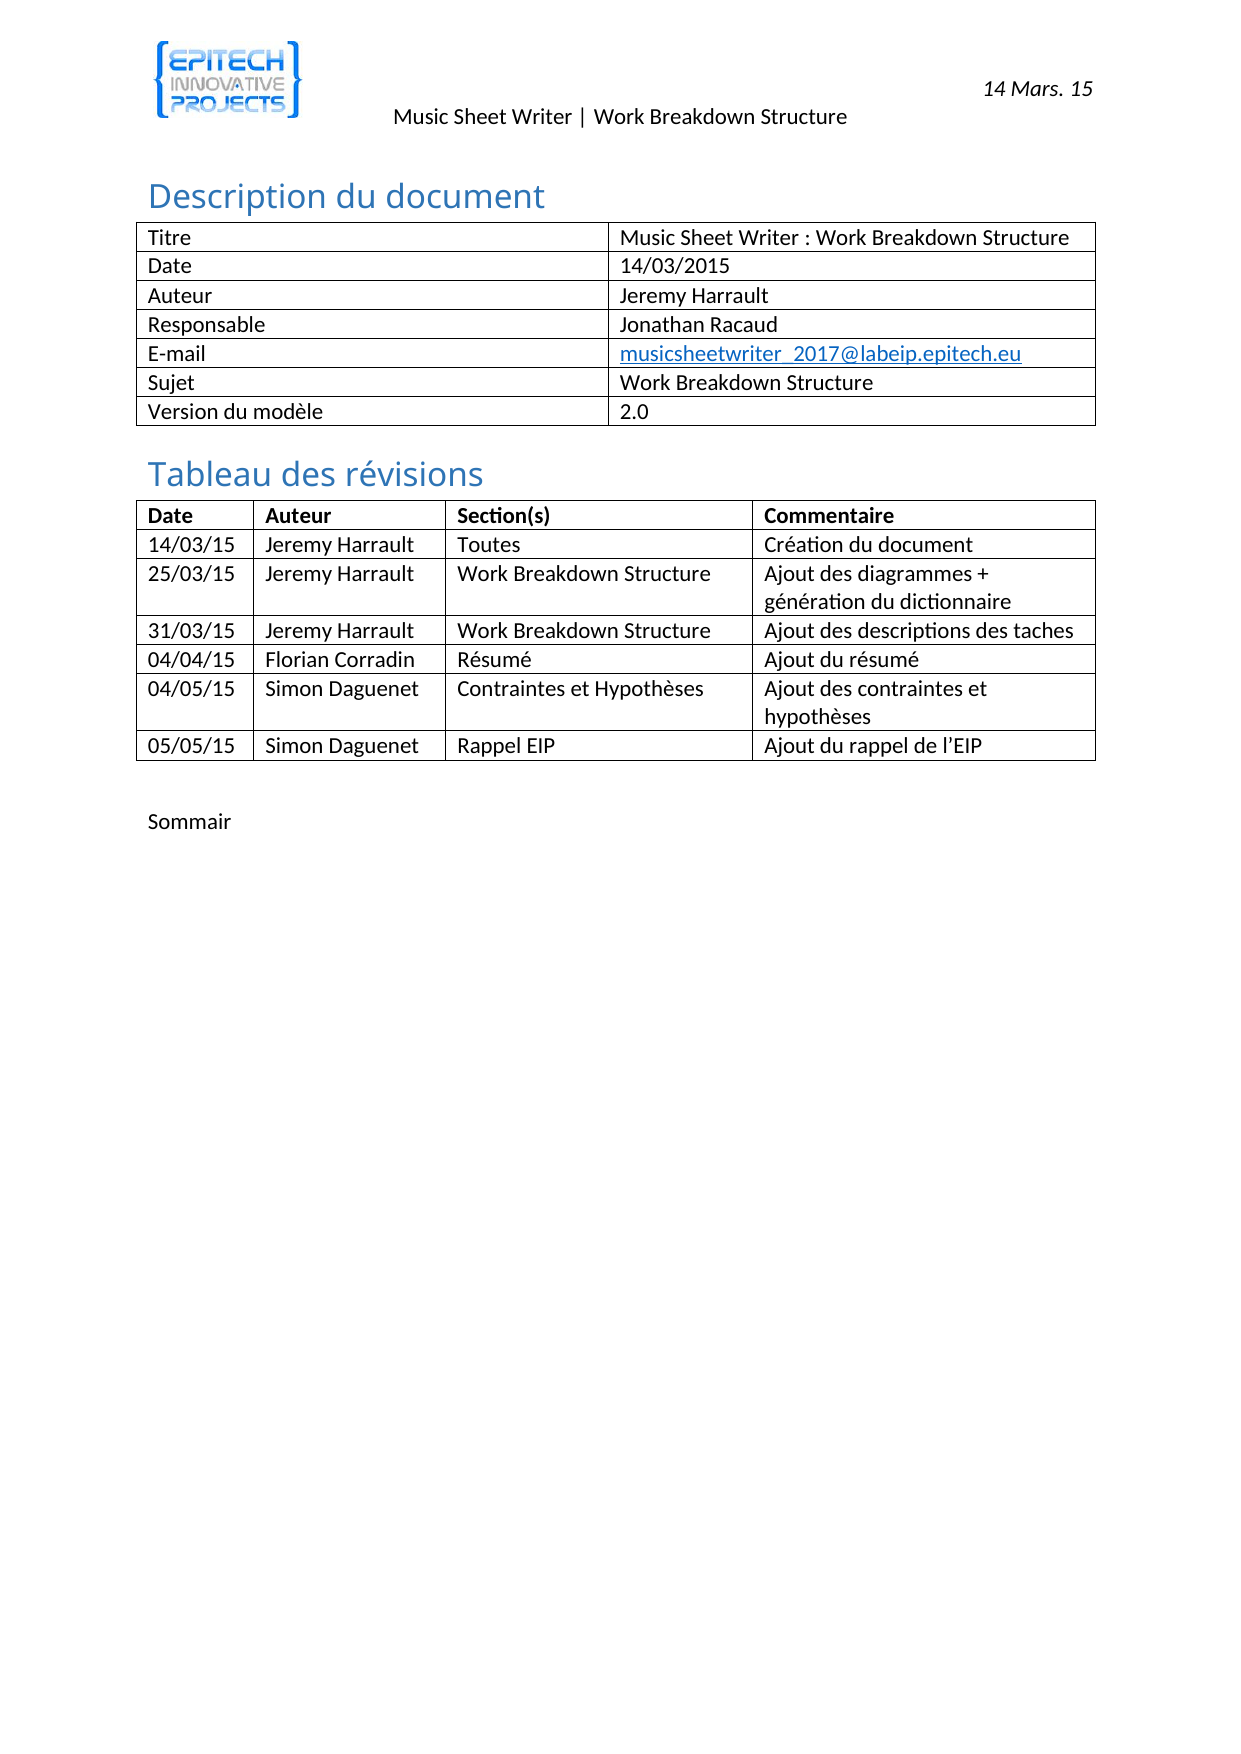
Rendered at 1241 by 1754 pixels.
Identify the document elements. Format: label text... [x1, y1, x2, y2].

table_cell Jeremy Harrault [254, 616, 445, 644]
table_cell musicsheetwriter_2017@labeip.epitech.eu [609, 339, 1095, 367]
table_cell Création du document [753, 530, 1095, 558]
table_cell Ajout des diagrammes + génération du dictionnaire [753, 559, 1095, 615]
table_header Auteur [254, 501, 445, 529]
table_cell E-mail [137, 339, 608, 367]
table_cell 31/03/15 [137, 616, 253, 644]
table_cell Rappel EIP [446, 731, 752, 759]
table_cell Ajout du résumé [753, 645, 1095, 673]
table_cell 25/03/15 [137, 559, 253, 615]
table_cell Jeremy Harrault [254, 559, 445, 615]
table_cell 04/05/15 [137, 674, 253, 730]
table_header Commentaire [753, 501, 1095, 529]
table_cell Jonathan Racaud [609, 310, 1095, 338]
table_cell Auteur [137, 281, 608, 309]
table_cell Simon Daguenet [254, 731, 445, 759]
table_cell Florian Corradin [254, 645, 445, 673]
table_cell Jeremy Harrault [254, 530, 445, 558]
table_cell Contraintes et Hypothèses [446, 674, 752, 730]
table_cell Toutes [446, 530, 752, 558]
table_cell 14/03/15 [137, 530, 253, 558]
table_cell Date [137, 252, 608, 280]
table_cell 14/03/2015 [609, 252, 1095, 280]
table_header Music Sheet Writer : Work Breakdown Structure [609, 223, 1095, 251]
table_cell 04/04/15 [137, 645, 253, 673]
table_header Section(s) [446, 501, 752, 529]
table_cell Ajout des descriptions des taches [753, 616, 1095, 644]
picture [152, 41, 303, 118]
table_cell Résumé [446, 645, 752, 673]
table_cell Ajout des contraintes et hypothèses [753, 674, 1095, 730]
subtitle Tableau des révisions [148, 451, 1093, 496]
table_cell Sujet [137, 368, 608, 396]
table_cell Work Breakdown Structure [609, 368, 1095, 396]
table_cell 2.0 [609, 397, 1095, 425]
table_cell Work Breakdown Structure [446, 616, 752, 644]
table_cell 05/05/15 [137, 731, 253, 759]
table_cell Version du modèle [137, 397, 608, 425]
table_cell Responsable [137, 310, 608, 338]
table_cell Simon Daguenet [254, 674, 445, 730]
table_cell Jeremy Harrault [609, 281, 1095, 309]
table_header Titre [137, 223, 608, 251]
table_cell Work Breakdown Structure [446, 559, 752, 615]
table_header Date [137, 501, 253, 529]
table_cell Ajout du rappel de l’EIP [753, 731, 1095, 759]
subtitle Description du document [148, 173, 1093, 218]
